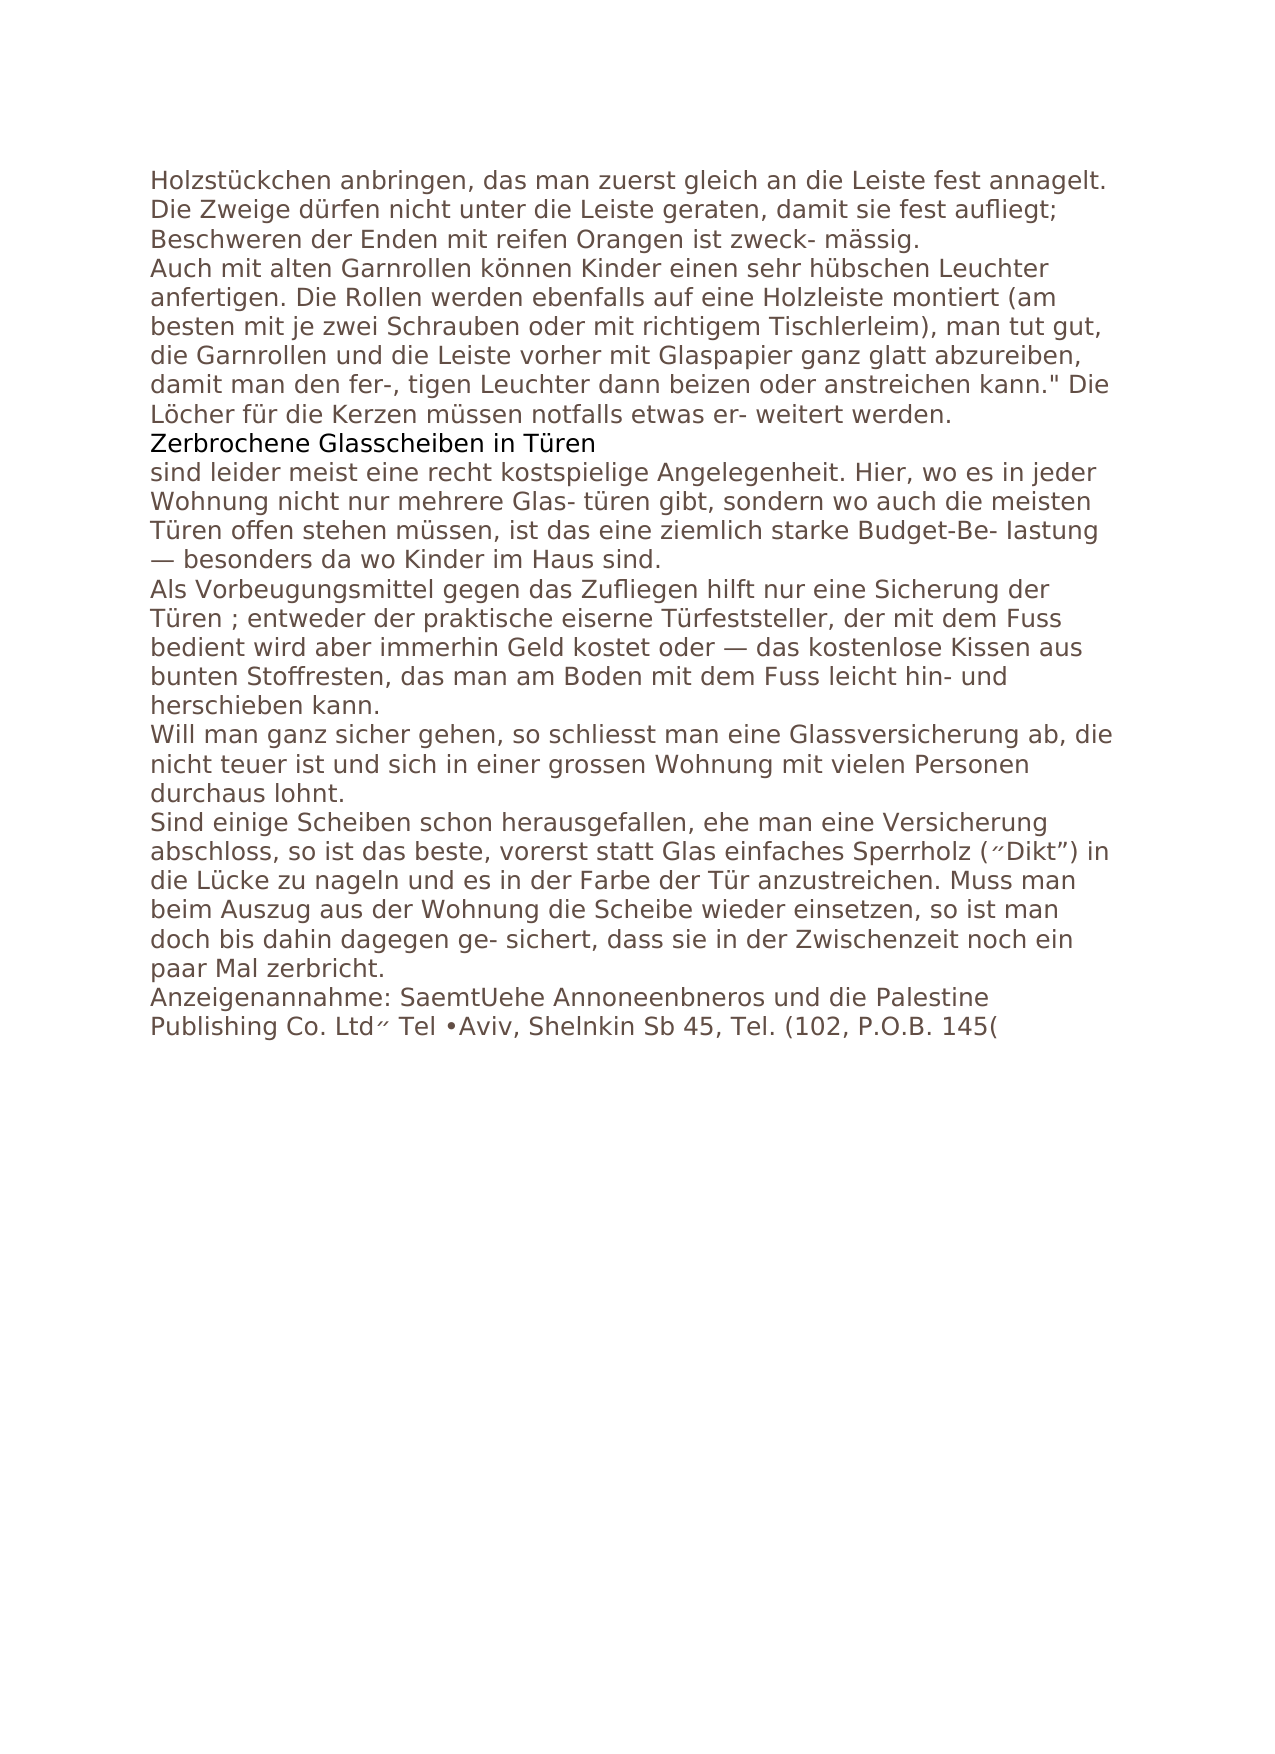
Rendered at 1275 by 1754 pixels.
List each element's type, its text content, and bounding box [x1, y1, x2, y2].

text sind leider meist eine recht kostspielige Angelegenheit. Hier, wo es in jeder Wohnung nicht nur mehrere Glas- türen gibt, sondern wo auch die meisten Türen offen stehen müssen, ist das eine ziemlich starke Budget-Be- Iastung — besonders da wo Kinder im Haus sind. [150, 458, 1125, 575]
text Sind einige Scheiben schon herausgefallen, ehe man eine Versicherung abschloss, so ist das beste, vorerst statt Glas einfaches Sperrholz (״Dikt”) in die Lücke zu nageln und es in der Farbe der Tür anzustreichen. Muss man beim Auszug aus der Wohnung die Scheibe wieder einsetzen, so ist man doch bis dahin dagegen ge- sichert, dass sie in der Zwischenzeit noch ein paar Mal zerbricht. [150, 808, 1125, 983]
text Auch mit alten Garnrollen können Kinder einen sehr hübschen Leuchter anfertigen. Die Rollen werden ebenfalls auf eine Holzleiste montiert (am besten mit je zwei Schrauben oder mit richtigem Tischlerleim), man tut gut, die Garnrollen und die Leiste vorher mit Glaspapier ganz glatt abzureiben, damit man den fer-, tigen Leuchter dann beizen oder anstreichen kann." Die Löcher für die Kerzen müssen notfalls etwas er- weitert werden. [150, 254, 1125, 429]
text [150, 167, 1125, 254]
text Will man ganz sicher gehen, so schliesst man eine Glassversicherung ab, die nicht teuer ist und sich in einer grossen Wohnung mit vielen Personen durchaus lohnt. [150, 721, 1125, 808]
text Als Vorbeugungsmittel gegen das Zufliegen hilft nur eine Sicherung der Türen ; entweder der praktische eiserne Türfeststeller, der mit dem Fuss bedient wird aber immerhin Geld kostet oder — das kostenlose Kissen aus bunten Stoffresten, das man am Boden mit dem Fuss leicht hin- und herschieben kann. [150, 575, 1125, 721]
text Anzeigenannahme: SaemtUehe Annoneenbneros und die Palestine Publishing Co. Ltd״ Tel •Aviv, Shelnkin Sb 45, Tel. (102, P.O.B. 145( [150, 983, 1125, 1042]
text Zerbrochene Glasscheiben in Türen [150, 429, 1125, 458]
